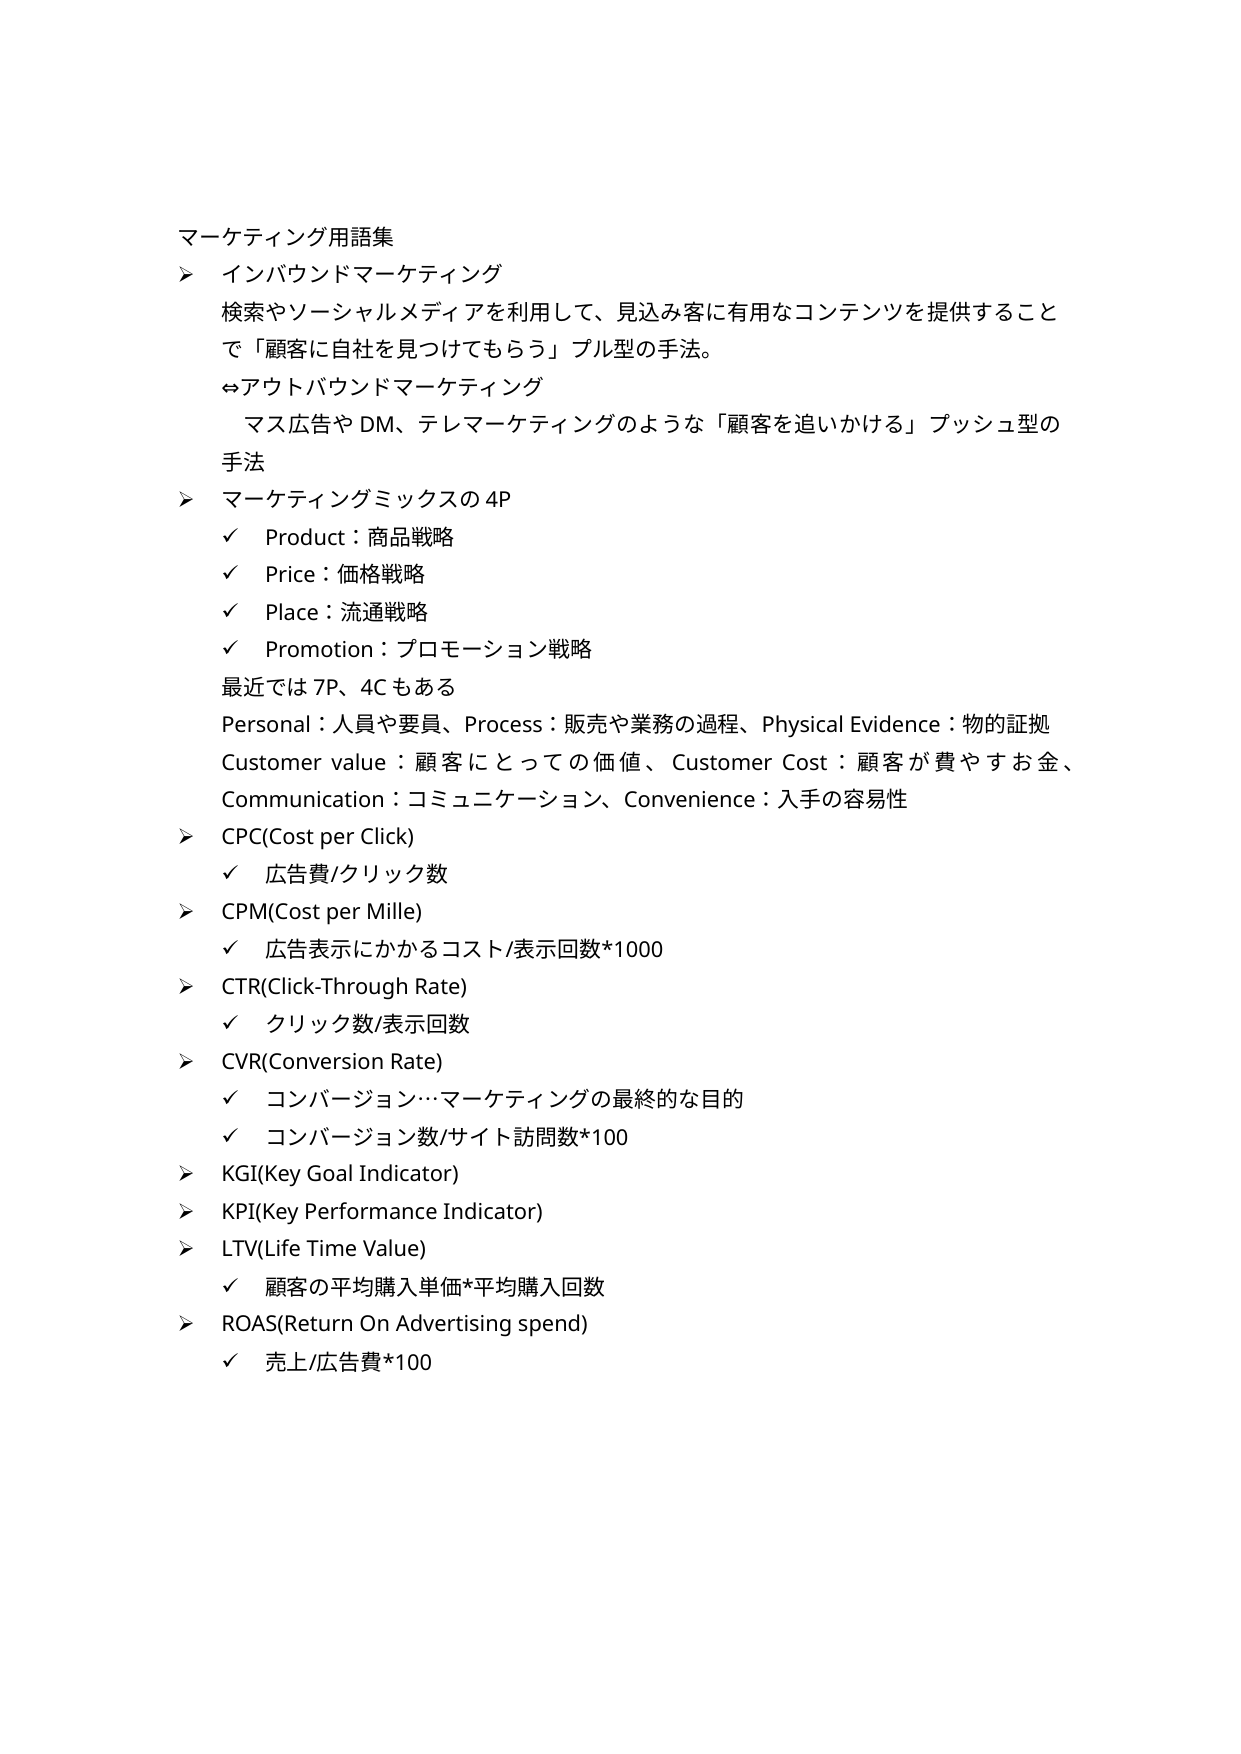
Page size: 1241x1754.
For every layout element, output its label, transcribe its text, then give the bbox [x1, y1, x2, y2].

list Product：商品戦略 [221, 517, 1063, 554]
list マス広告やDM、テレマーケティングのような「顧客を追いかける」プッシュ型の手法 [221, 404, 1063, 479]
list インバウンドマーケティング [177, 254, 1063, 292]
list コンバージョン…マーケティングの最終的な目的 [221, 1079, 1063, 1117]
list ⇔アウトバウンドマーケティング [221, 367, 1063, 404]
text Personal：人員や要員、Process：販売や業務の過程、Physical Evidence：物的証拠 [177, 704, 1063, 742]
list クリック数/表示回数 [221, 1004, 1063, 1042]
list ROAS(Return On Advertising spend) [177, 1304, 1063, 1342]
list コンバージョン数/サイト訪問数*100 [221, 1117, 1063, 1154]
list KPI(Key Performance Indicator) [177, 1192, 1063, 1229]
list 顧客の平均購入単価*平均購入回数 [221, 1267, 1063, 1304]
list マーケティングミックスの4P [177, 479, 1063, 517]
list Price：価格戦略 [221, 554, 1063, 592]
list 広告費/クリック数 [221, 854, 1063, 892]
list Place：流通戦略 [221, 592, 1063, 629]
list 売上/広告費*100 [221, 1342, 1063, 1379]
list Promotion：プロモーション戦略 [221, 629, 1063, 667]
list CPM(Cost per Mille) [177, 892, 1063, 929]
list 検索やソーシャルメディアを利用して、見込み客に有用なコンテンツを提供することで「顧客に自社を見つけてもらう」プル型の手法。 [221, 292, 1063, 367]
list CPC(Cost per Click) [177, 817, 1063, 854]
text マーケティング用語集 [177, 217, 1063, 254]
list CTR(Click-Through Rate) [177, 967, 1063, 1004]
text Customer value：顧客にとっての価値、Customer Cost：顧客が費やすお金、Communication：コミュニケーション、Convenience：入手の容易性 [221, 742, 1063, 817]
list CVR(Conversion Rate) [177, 1042, 1063, 1079]
list LTV(Life Time Value) [177, 1229, 1063, 1267]
list KGI(Key Goal Indicator) [177, 1154, 1063, 1192]
list 広告表示にかかるコスト/表示回数*1000 [221, 929, 1063, 967]
text 最近では7P、4Cもある [221, 667, 1063, 704]
